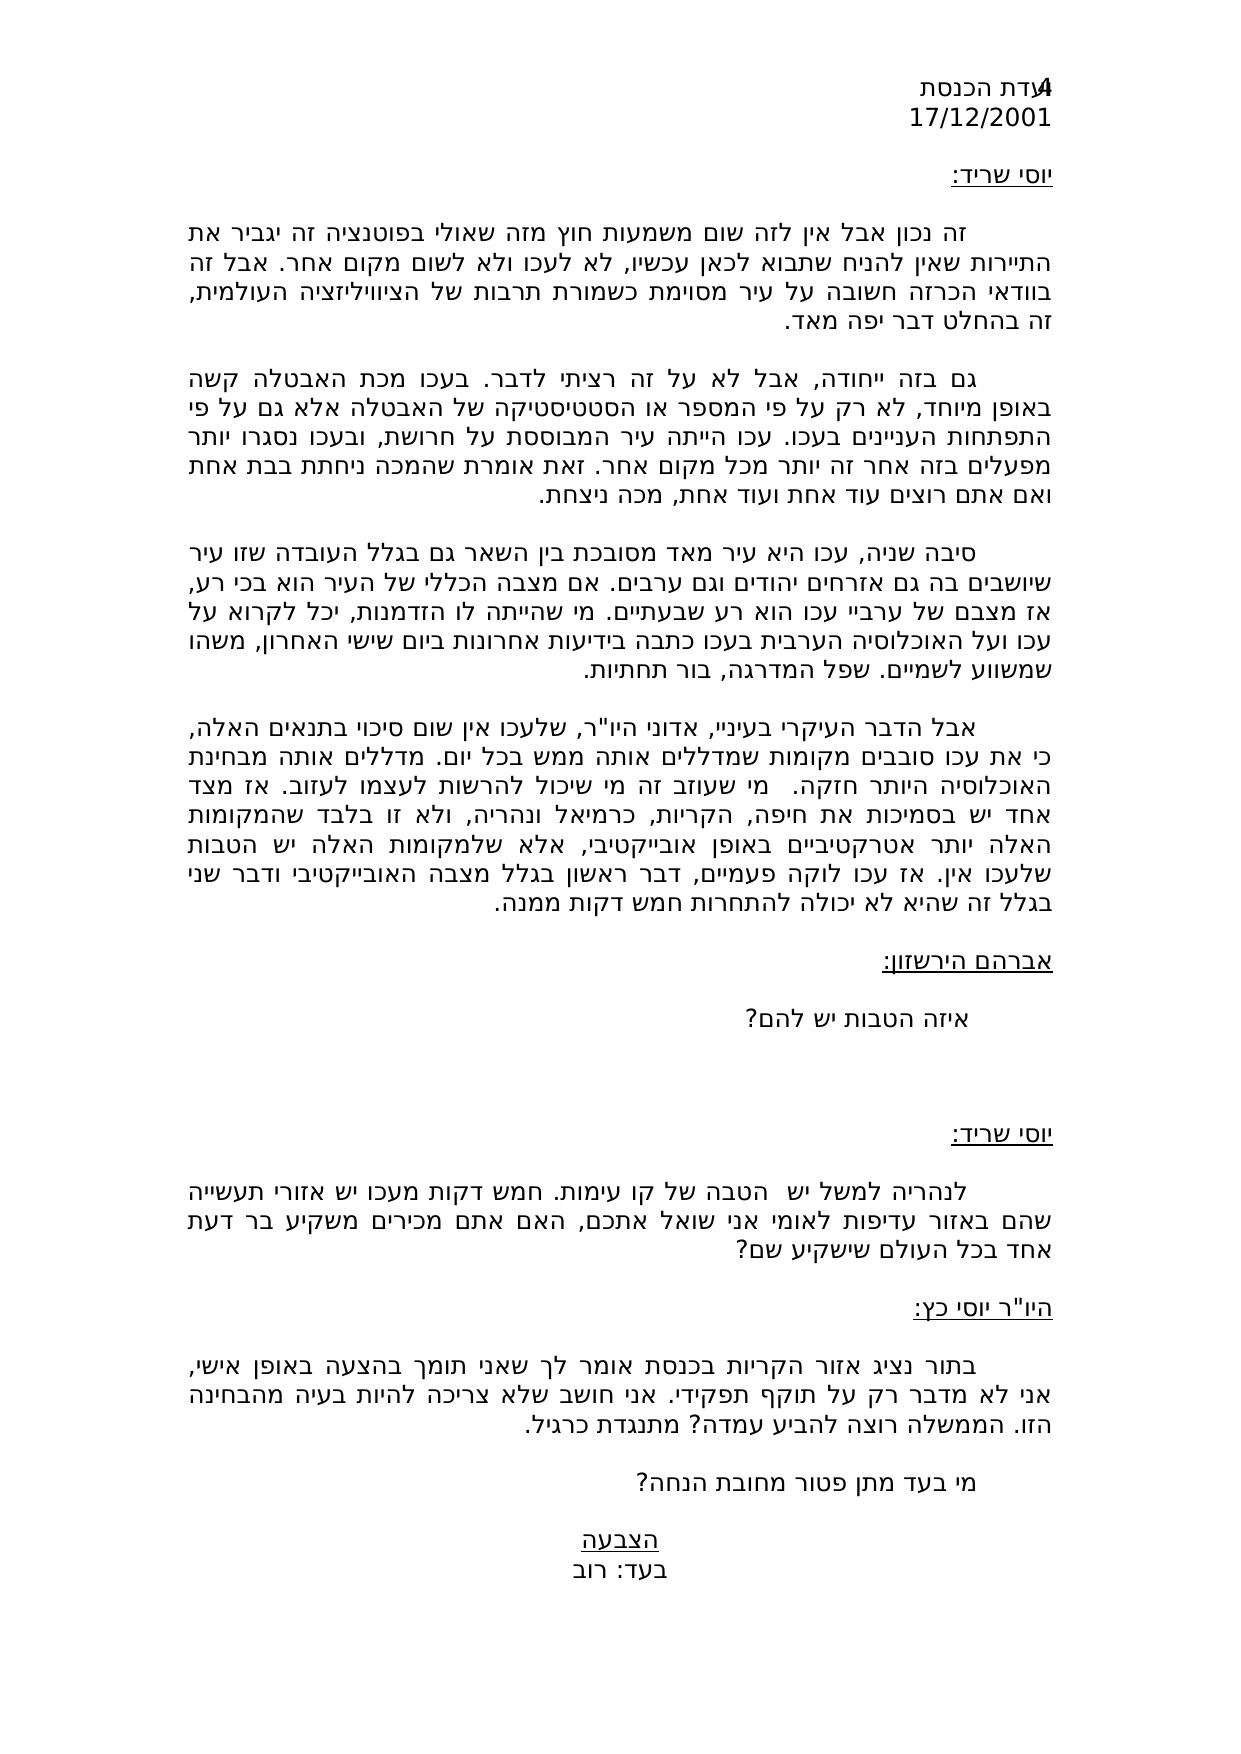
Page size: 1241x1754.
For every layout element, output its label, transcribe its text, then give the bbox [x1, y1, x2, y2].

text יוסי שריד: [187, 161, 1053, 190]
text בתור נציג אזור הקריות בכנסת אומר לך שאני תומך בהצעה באופן אישי, אני לא מדבר רק על תוקף תפקידי. אני חושב שלא צריכה להיות בעיה מהבחינה הזו. הממשלה רוצה להביע עמדה? מתנגדת כרגיל. [187, 1351, 1053, 1439]
text בעד: רוב [187, 1555, 1053, 1584]
text סיבה שניה, עכו היא עיר מאד מסובכת בין השאר גם בגלל העובדה שזו עיר שיושבים בה גם אזרחים יהודים וגם ערבים. אם מצבה הכללי של העיר הוא בכי רע, אז מצבם של ערביי עכו הוא רע שבעתיים. מי שהייתה לו הזדמנות, יכל לקרוא על עכו ועל האוכלוסיה הערבית בעכו כתבה בידיעות אחרונות ביום שישי האחרון, משהו שמשווע לשמיים. שפל המדרגה, בור תחתיות. [187, 538, 1053, 684]
text איזה הטבות יש להם? [187, 1004, 1053, 1033]
text היו"ר יוסי כץ: [187, 1293, 1053, 1323]
text מי בעד מתן פטור מחובת הנחה? [187, 1468, 1053, 1497]
text אברהם הירשזון: [187, 946, 1053, 975]
text גם בזה ייחודה, אבל לא על זה רציתי לדבר. בעכו מכת האבטלה קשה באופן מיוחד, לא רק על פי המספר או הסטטיסטיקה של האבטלה אלא גם על פי התפתחות העניינים בעכו. עכו הייתה עיר המבוססת על חרושת, ובעכו נסגרו יותר מפעלים בזה אחר זה יותר מכל מקום אחר. זאת אומרת שהמכה ניחתת בבת אחת ואם אתם רוצים עוד אחת ועוד אחת, מכה ניצחת. [187, 364, 1053, 510]
text הצבעה [187, 1526, 1053, 1555]
text לנהריה למשל יש הטבה של קו עימות. חמש דקות מעכו יש אזורי תעשייה שהם באזור עדיפות לאומי אני שואל אתכם, האם אתם מכירים משקיע בר דעת אחד בכל העולם שישקיע שם? [187, 1177, 1053, 1265]
text יוסי שריד: [187, 1119, 1053, 1148]
text אבל הדבר העיקרי בעיניי, אדוני היו"ר, שלעכו אין שום סיכוי בתנאים האלה, כי את עכו סובבים מקומות שמדללים אותה ממש בכל יום. מדללים אותה מבחינת האוכלוסיה היותר חזקה. מי שעוזב זה מי שיכול להרשות לעצמו לעזוב. אז מצד אחד יש בסמיכות את חיפה, הקריות, כרמיאל ונהריה, ולא זו בלבד שהמקומות האלה יותר אטרקטיביים באופן אובייקטיבי, אלא שלמקומות האלה יש הטבות שלעכו אין. אז עכו לוקה פעמיים, דבר ראשון בגלל מצבה האובייקטיבי ודבר שני בגלל זה שהיא לא יכולה להתחרות חמש דקות ממנה. [187, 713, 1053, 917]
text זה נכון אבל אין לזה שום משמעות חוץ מזה שאולי בפוטנציה זה יגביר את התיירות שאין להניח שתבוא לכאן עכשיו, לא לעכו ולא לשום מקום אחר. אבל זה בוודאי הכרזה חשובה על עיר מסוימת כשמורת תרבות של הציוויליזציה העולמית, זה בהחלט דבר יפה מאד. [187, 218, 1053, 335]
